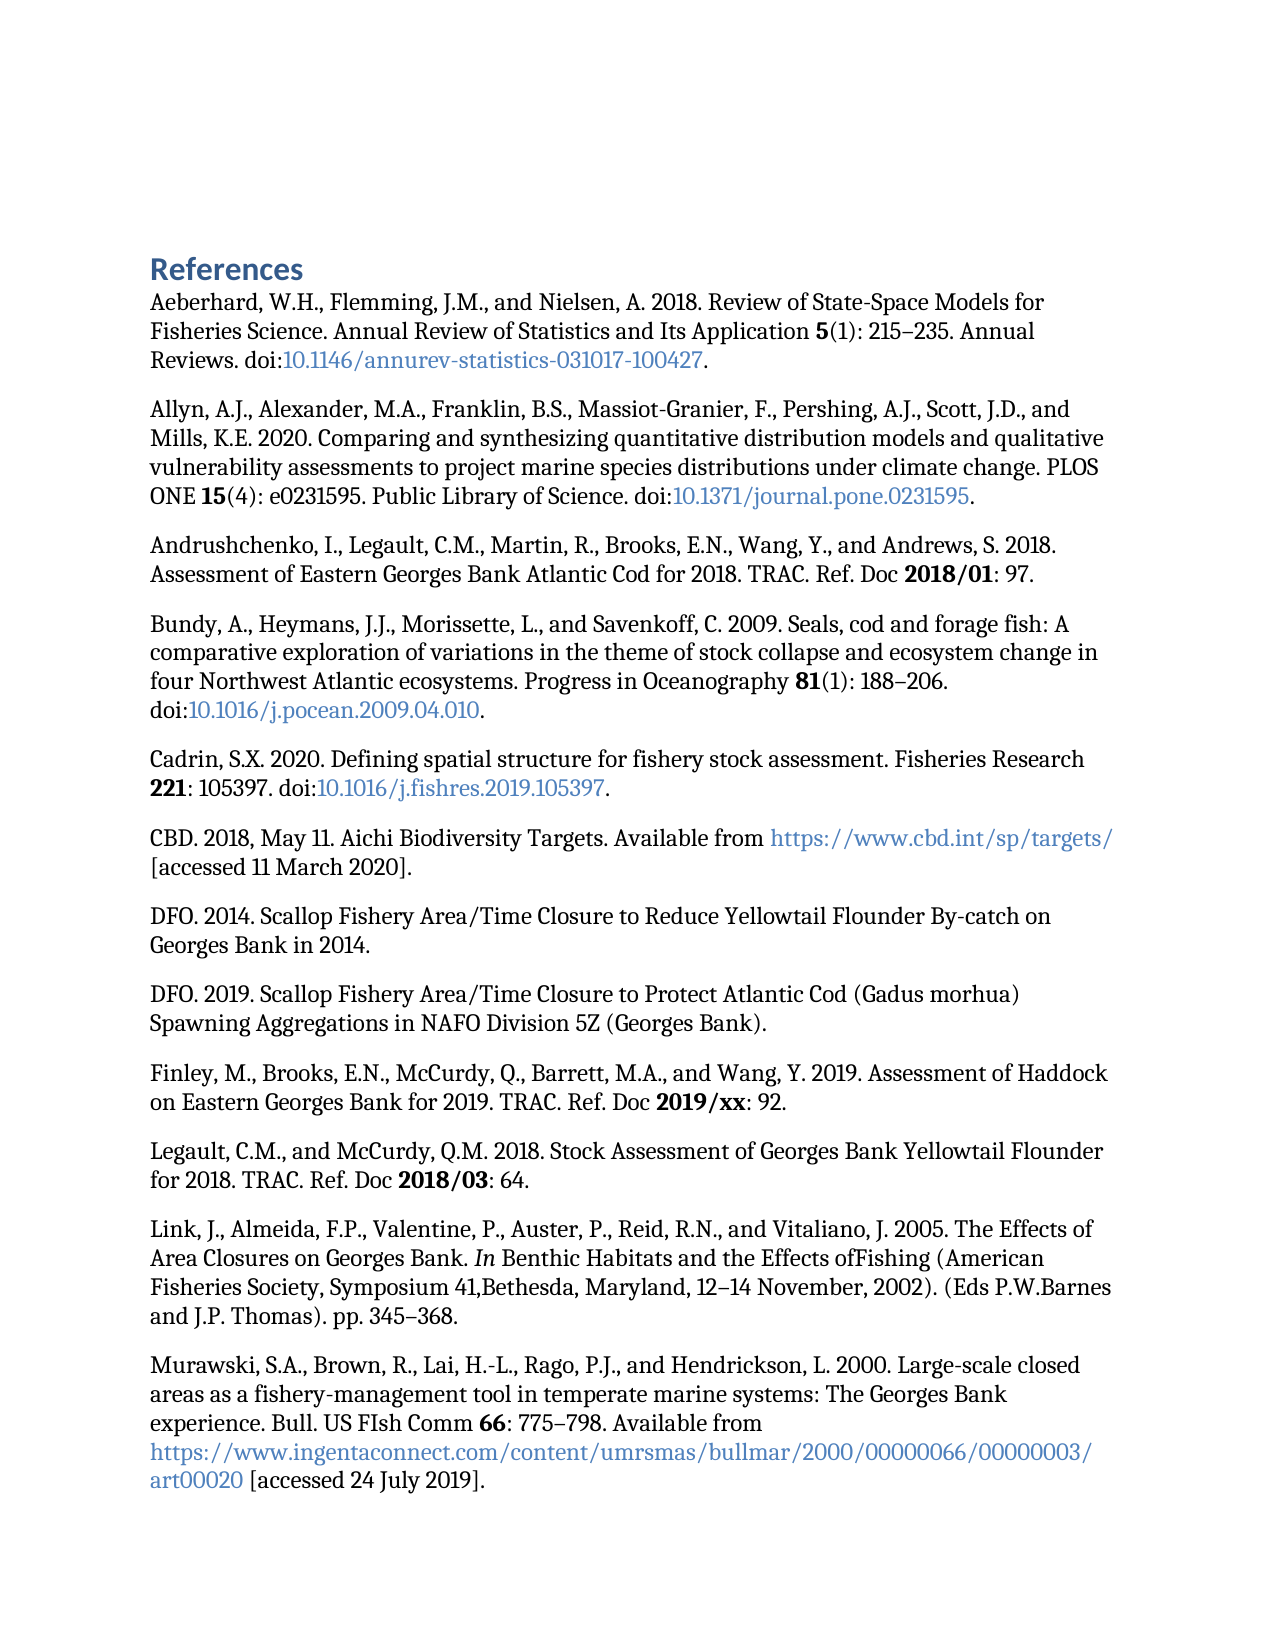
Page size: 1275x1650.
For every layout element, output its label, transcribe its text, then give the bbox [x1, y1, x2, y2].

text DFO. 2019. Scallop Fishery Area/Time Closure to Protect Atlantic Cod (Gadus morhua) Spawning Aggregations in NAFO Division 5Z (Georges Bank). [150, 980, 1125, 1038]
text Link, J., Almeida, F.P., Valentine, P., Auster, P., Reid, R.N., and Vitaliano, J. 2005. The Effects of Area Closures on Georges Bank. In Benthic Habitats and the Effects ofFishing (American Fisheries Society, Symposium 41,Bethesda, Maryland, 12–14 November, 2002). (Eds P.W.Barnes and J.P. Thomas). pp. 345–368. [150, 1215, 1125, 1330]
text Legault, C.M., and McCurdy, Q.M. 2018. Stock Assessment of Georges Bank Yellowtail Flounder for 2018. TRAC. Ref. Doc 2018/03: 64. [150, 1137, 1125, 1194]
text Murawski, S.A., Brown, R., Lai, H.-L., Rago, P.J., and Hendrickson, L. 2000. Large-scale closed areas as a fishery-management tool in temperate marine systems: The Georges Bank experience. Bull. US FIsh Comm 66: 775–798. Available from https://www.ingentaconnect.com/content/umrsmas/bullmar/2000/00000066/00000003/art00020 [accessed 24 July 2019]. [150, 1351, 1125, 1495]
text Allyn, A.J., Alexander, M.A., Franklin, B.S., Massiot-Granier, F., Pershing, A.J., Scott, J.D., and Mills, K.E. 2020. Comparing and synthesizing quantitative distribution models and qualitative vulnerability assessments to project marine species distributions under climate change. PLOS ONE 15(4): e0231595. Public Library of Science. doi:10.1371/journal.pone.0231595. [150, 395, 1125, 510]
text DFO. 2014. Scallop Fishery Area/Time Closure to Reduce Yellowtail Flounder By-catch on Georges Bank in 2014. [150, 902, 1125, 959]
subtitle References [150, 247, 1125, 288]
text Cadrin, S.X. 2020. Defining spatial structure for fishery stock assessment. Fisheries Research 221: 105397. doi:10.1016/j.fishres.2019.105397. [150, 745, 1125, 803]
text Andrushchenko, I., Legault, C.M., Martin, R., Brooks, E.N., Wang, Y., and Andrews, S. 2018. Assessment of Eastern Georges Bank Atlantic Cod for 2018. TRAC. Ref. Doc 2018/01: 97. [150, 531, 1125, 589]
text Aeberhard, W.H., Flemming, J.M., and Nielsen, A. 2018. Review of State-Space Models for Fisheries Science. Annual Review of Statistics and Its Application 5(1): 215–235. Annual Reviews. doi:10.1146/annurev-statistics-031017-100427. [150, 288, 1125, 374]
text Finley, M., Brooks, E.N., McCurdy, Q., Barrett, M.A., and Wang, Y. 2019. Assessment of Haddock on Eastern Georges Bank for 2019. TRAC. Ref. Doc 2019/xx: 92. [150, 1059, 1125, 1116]
text Bundy, A., Heymans, J.J., Morissette, L., and Savenkoff, C. 2009. Seals, cod and forage fish: A comparative exploration of variations in the theme of stock collapse and ecosystem change in four Northwest Atlantic ecosystems. Progress in Oceanography 81(1): 188–206. doi:10.1016/j.pocean.2009.04.010. [150, 609, 1125, 724]
text CBD. 2018, May 11. Aichi Biodiversity Targets. Available from https://www.cbd.int/sp/targets/ [accessed 11 March 2020]. [150, 824, 1125, 881]
